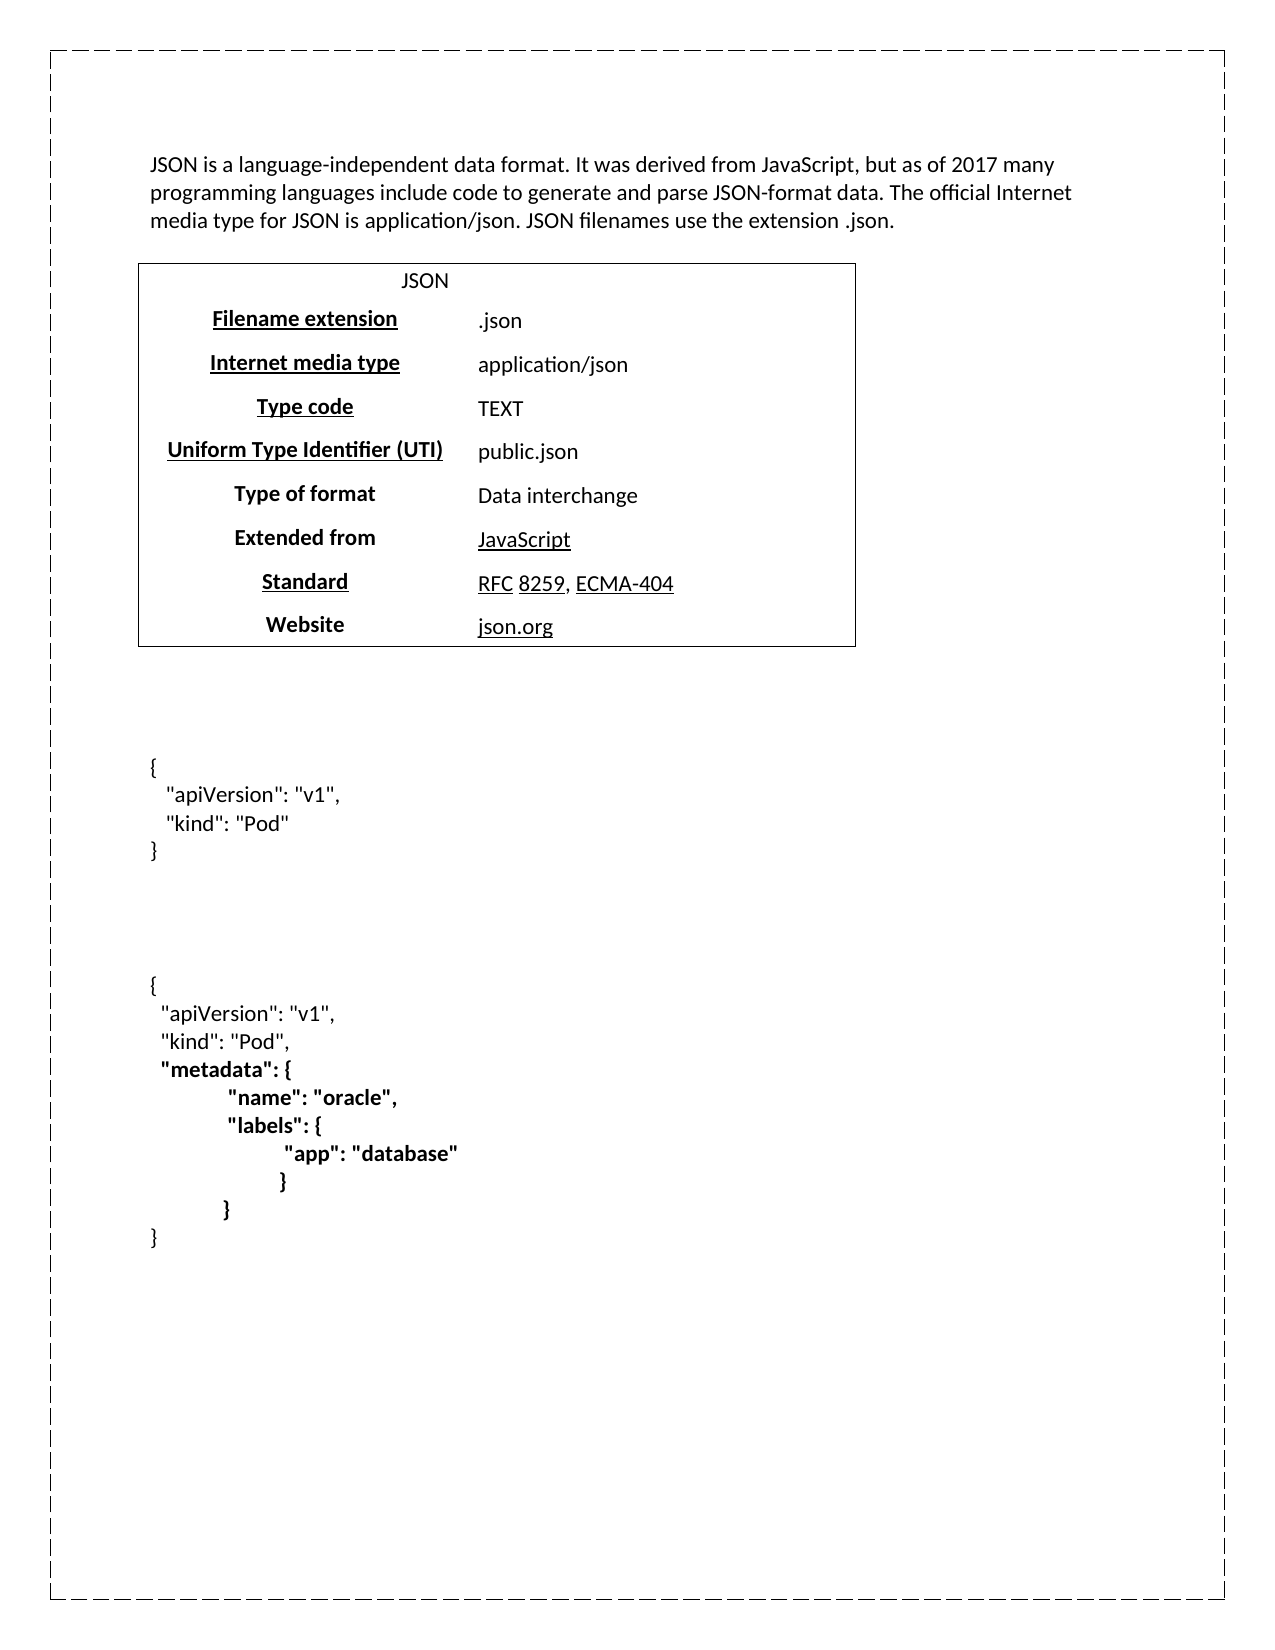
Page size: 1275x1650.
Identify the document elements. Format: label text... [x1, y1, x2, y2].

text } [150, 1167, 1125, 1195]
text "apiVersion": "v1", [150, 781, 1125, 809]
text { [150, 753, 1125, 781]
text } [150, 1195, 1125, 1223]
text "labels": { [150, 1111, 1125, 1139]
text JSON is a language-independent data format. It was derived from JavaScript, but as of 2017 many programming languages include code to generate and parse JSON-format data. The official Internet media type for JSON is application/json. JSON filenames use the extension .json. [150, 150, 1125, 234]
text } [150, 837, 1125, 865]
text "kind": "Pod" [150, 809, 1125, 837]
text "app": "database" [150, 1139, 1125, 1167]
text "kind": "Pod", [150, 1027, 1125, 1055]
text "name": "oracle", [150, 1083, 1125, 1111]
text "metadata": { [150, 1055, 1125, 1083]
text { [150, 971, 1125, 999]
text "apiVersion": "v1", [150, 999, 1125, 1027]
text } [150, 1223, 1125, 1251]
table_header [139, 264, 855, 646]
